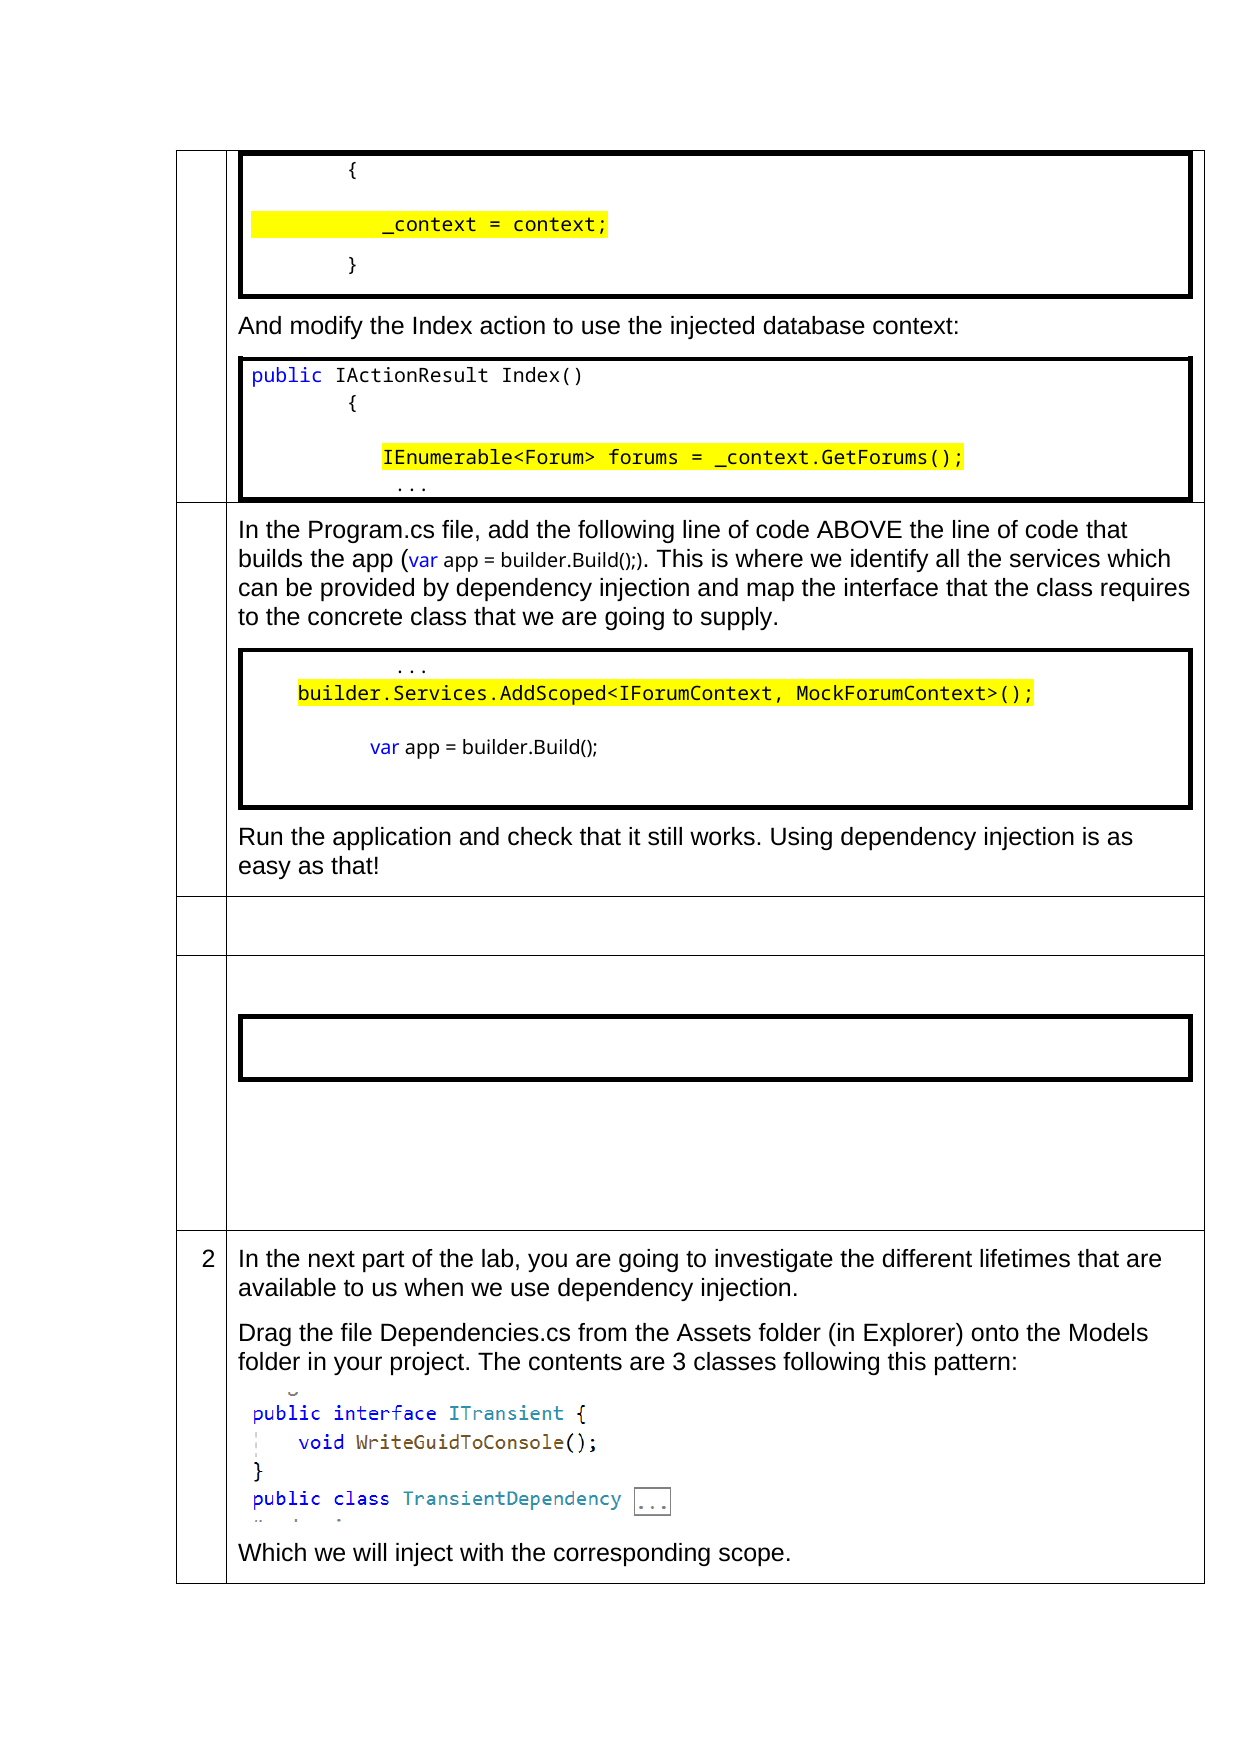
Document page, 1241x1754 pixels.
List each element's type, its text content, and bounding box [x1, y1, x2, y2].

picture [237, 1392, 688, 1522]
table_cell [177, 956, 226, 1230]
table_cell 2 [177, 1231, 226, 1583]
table_cell [177, 151, 226, 502]
table_cell [177, 897, 226, 955]
table_cell [227, 956, 1204, 1230]
table_cell In the Program.cs file, add the following line of code ABOVE the line of code that builds the app (var app = builder.Build();). This is where we identify all the services which can be provided by dependency injection and map the interface that the class requires to the concrete class that we are going to supply. Run the application and check that it still works. Using dependency injection is as easy as that! [227, 503, 1204, 896]
table_cell [227, 897, 1204, 955]
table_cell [227, 1231, 1204, 1583]
table_cell [177, 503, 226, 896]
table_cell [227, 151, 1204, 502]
